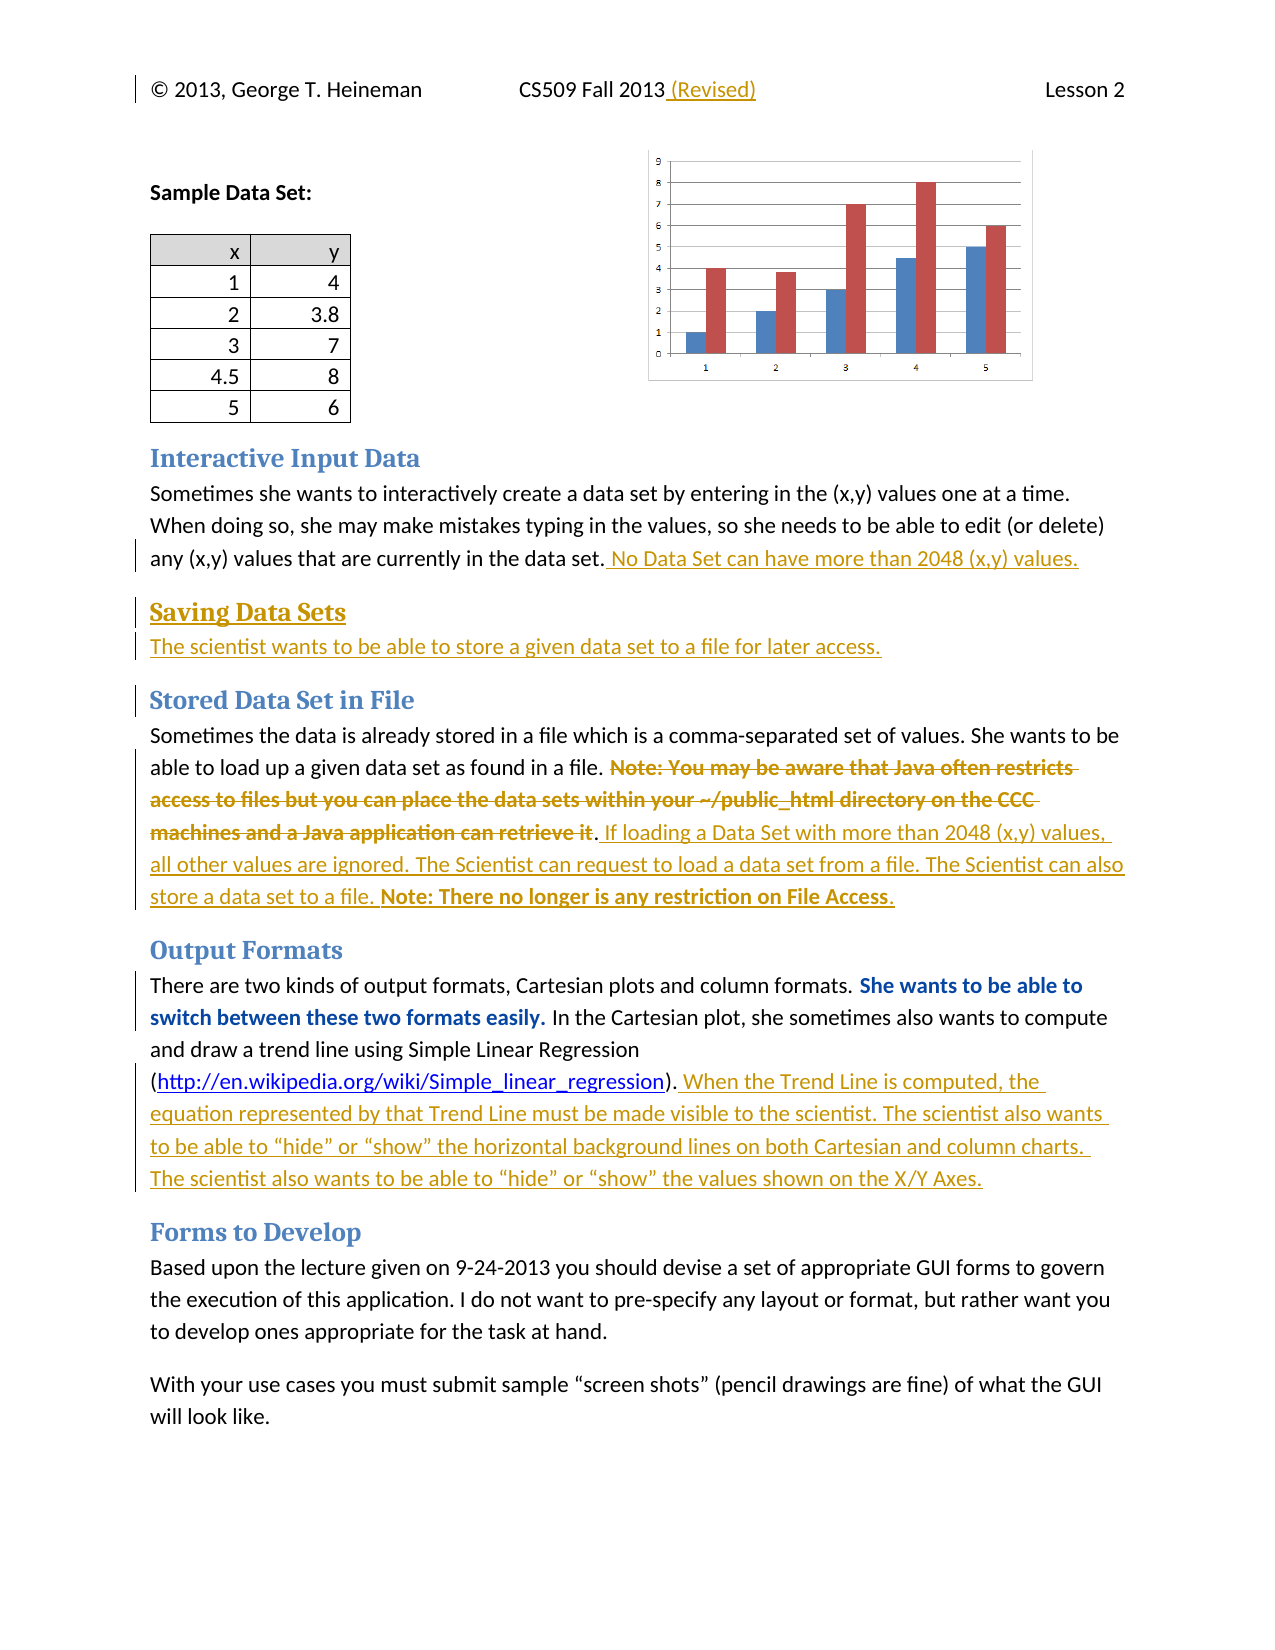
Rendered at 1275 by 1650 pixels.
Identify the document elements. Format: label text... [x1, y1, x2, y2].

table_cell [638, 150, 1136, 423]
subtitle Output Formats [150, 935, 1125, 966]
text With your use cases you must submit sample “screen shots” (pencil drawings are fine) of what the GUI will look like. [150, 1370, 1125, 1430]
text Based upon the lecture given on 9-24-2013 you should devise a set of appropriate GUI forms to govern the execution of this application. I do not want to pre-specify any layout or format, but rather want you to develop ones appropriate for the task at hand. [150, 1253, 1125, 1345]
text There are two kinds of output formats, Cartesian plots and column formats. She wants to be able to switch between these two formats easily. In the Cartesian plot, she sometimes also wants to compute and draw a trend line using Simple Linear Regression (http://en.wikipedia.org/wiki/Simple_linear_regression). [150, 971, 1125, 1192]
subtitle Stored Data Set in File [150, 685, 1125, 717]
text Sometimes she wants to interactively create a data set by entering in the (x,y) values one at a time. When doing so, she may make mistakes typing in the values, so she needs to be able to edit (or delete) any (x,y) values that are currently in the data set. [150, 479, 1125, 572]
subtitle Interactive Input Data [150, 443, 1125, 475]
picture [648, 150, 1033, 381]
subtitle Forms to Develop [150, 1217, 1125, 1248]
text Sometimes the data is already stored in a file which is a comma-separated set of values. She wants to be able to load up a given data set as found in a file. Note: You may be aware that Java often restricts access to files but you can place the data sets within your ~/public_html directory on the CCC machines and a Java application can retrieve it. [150, 721, 1125, 874]
text Sometimes the data is already stored in a file which is a comma-separated set of values. She wants to be able to load up a given data set as found in a file. Note: You may be aware that Java often restricts access to files but you can place the data sets within your ~/public_html directory on the CCC machines and a Java application can retrieve it. [150, 876, 1125, 910]
table_header Sample Data Set: [139, 150, 637, 423]
